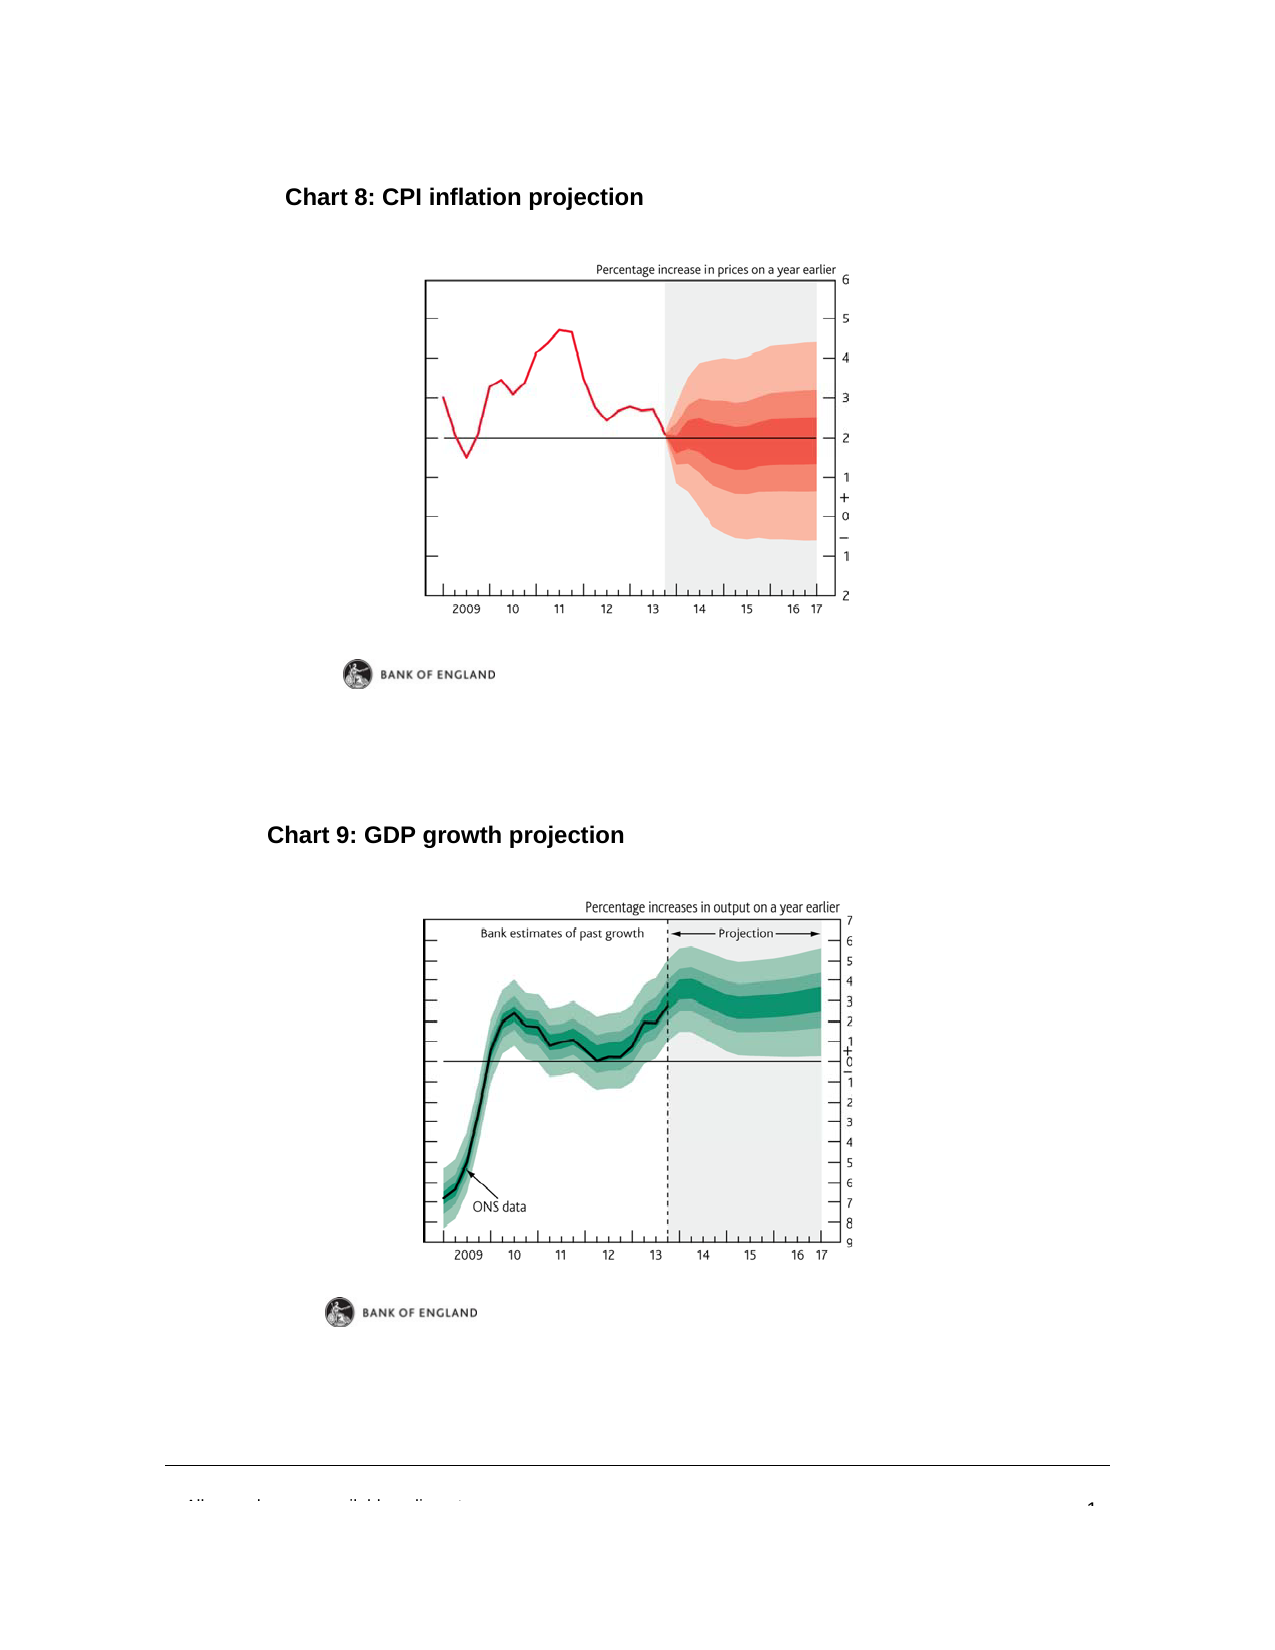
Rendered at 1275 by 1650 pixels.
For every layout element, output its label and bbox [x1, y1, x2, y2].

picture [343, 659, 495, 689]
picture [424, 252, 849, 616]
picture [423, 901, 853, 1262]
picture [325, 1297, 477, 1327]
